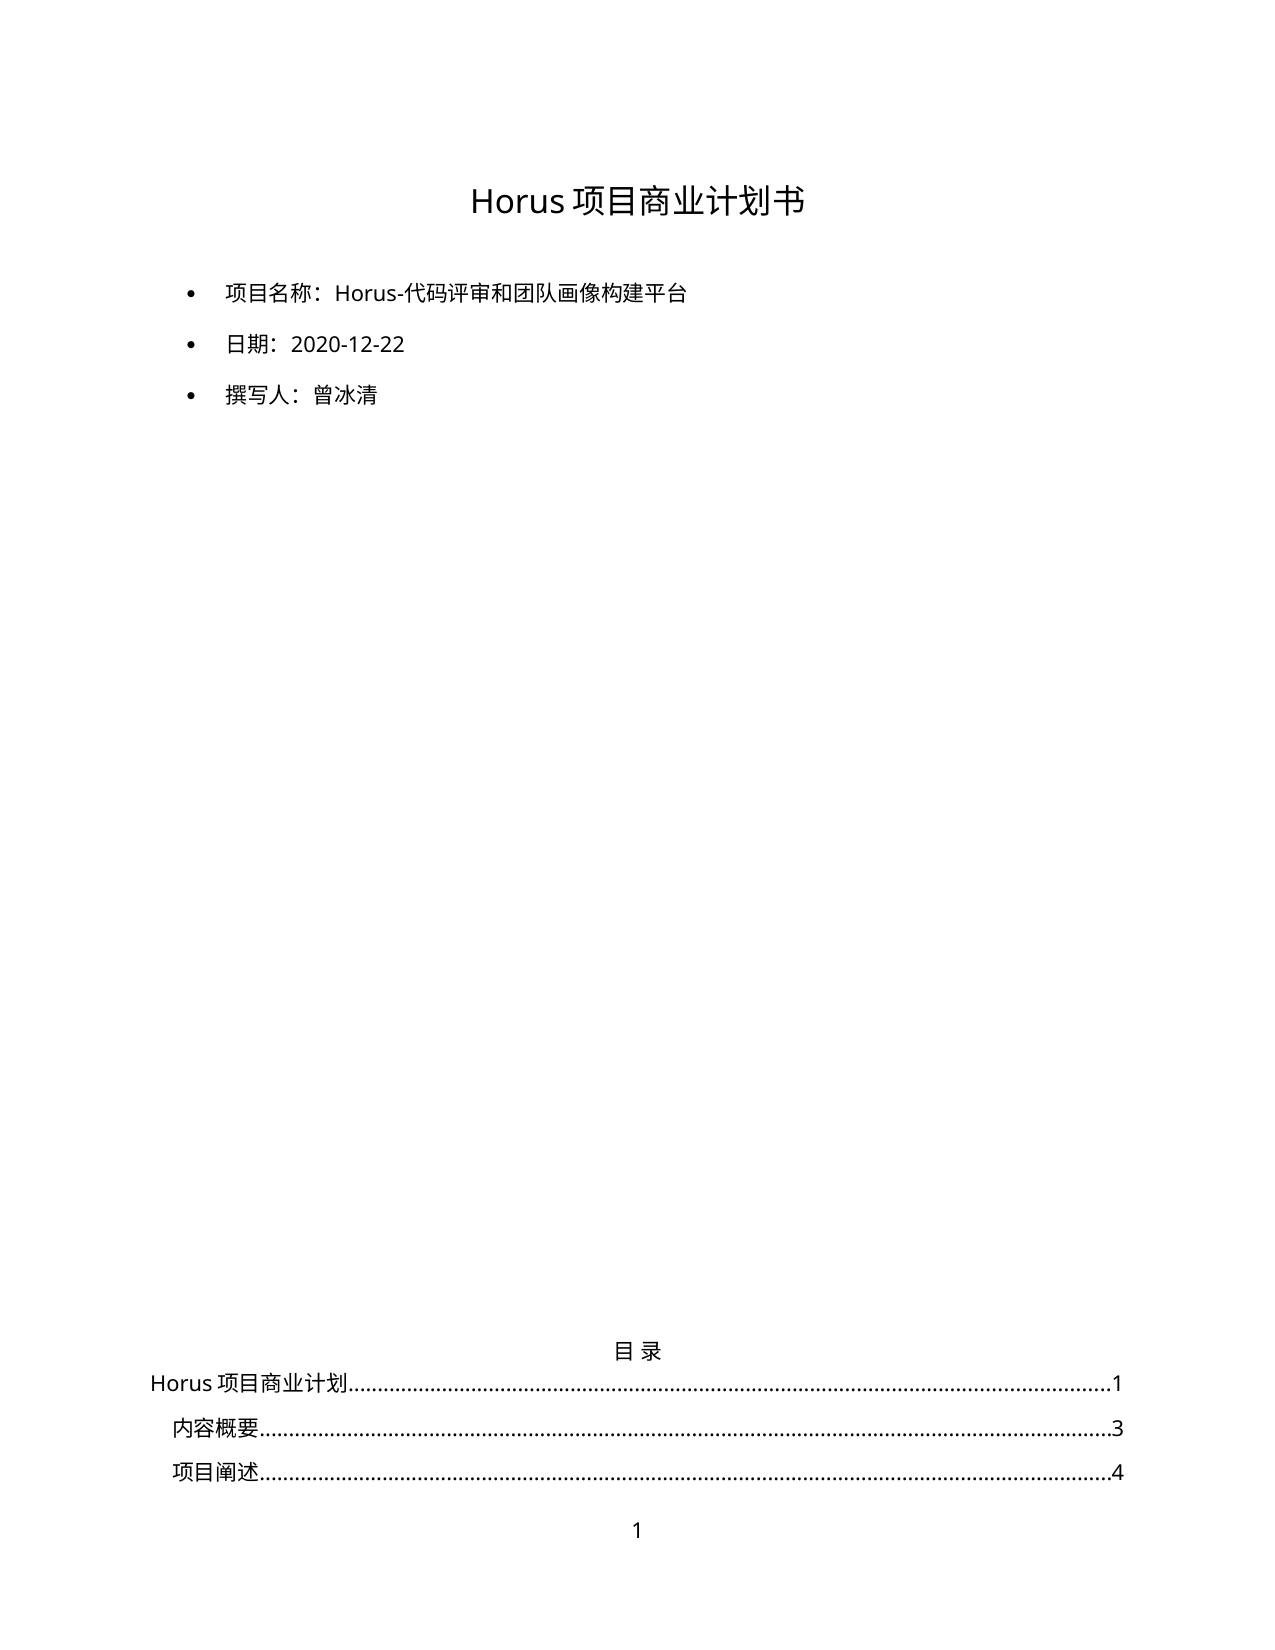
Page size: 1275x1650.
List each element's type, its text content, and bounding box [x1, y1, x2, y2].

subtitle Horus项目商业计划书 [150, 175, 1125, 223]
list 撰写人：曾冰清 [187, 378, 1125, 409]
text 目 录 [150, 1334, 1125, 1366]
list 项目名称：Horus-代码评审和团队画像构建平台 [187, 276, 1125, 308]
list 日期：2020-12-22 [187, 327, 1125, 359]
